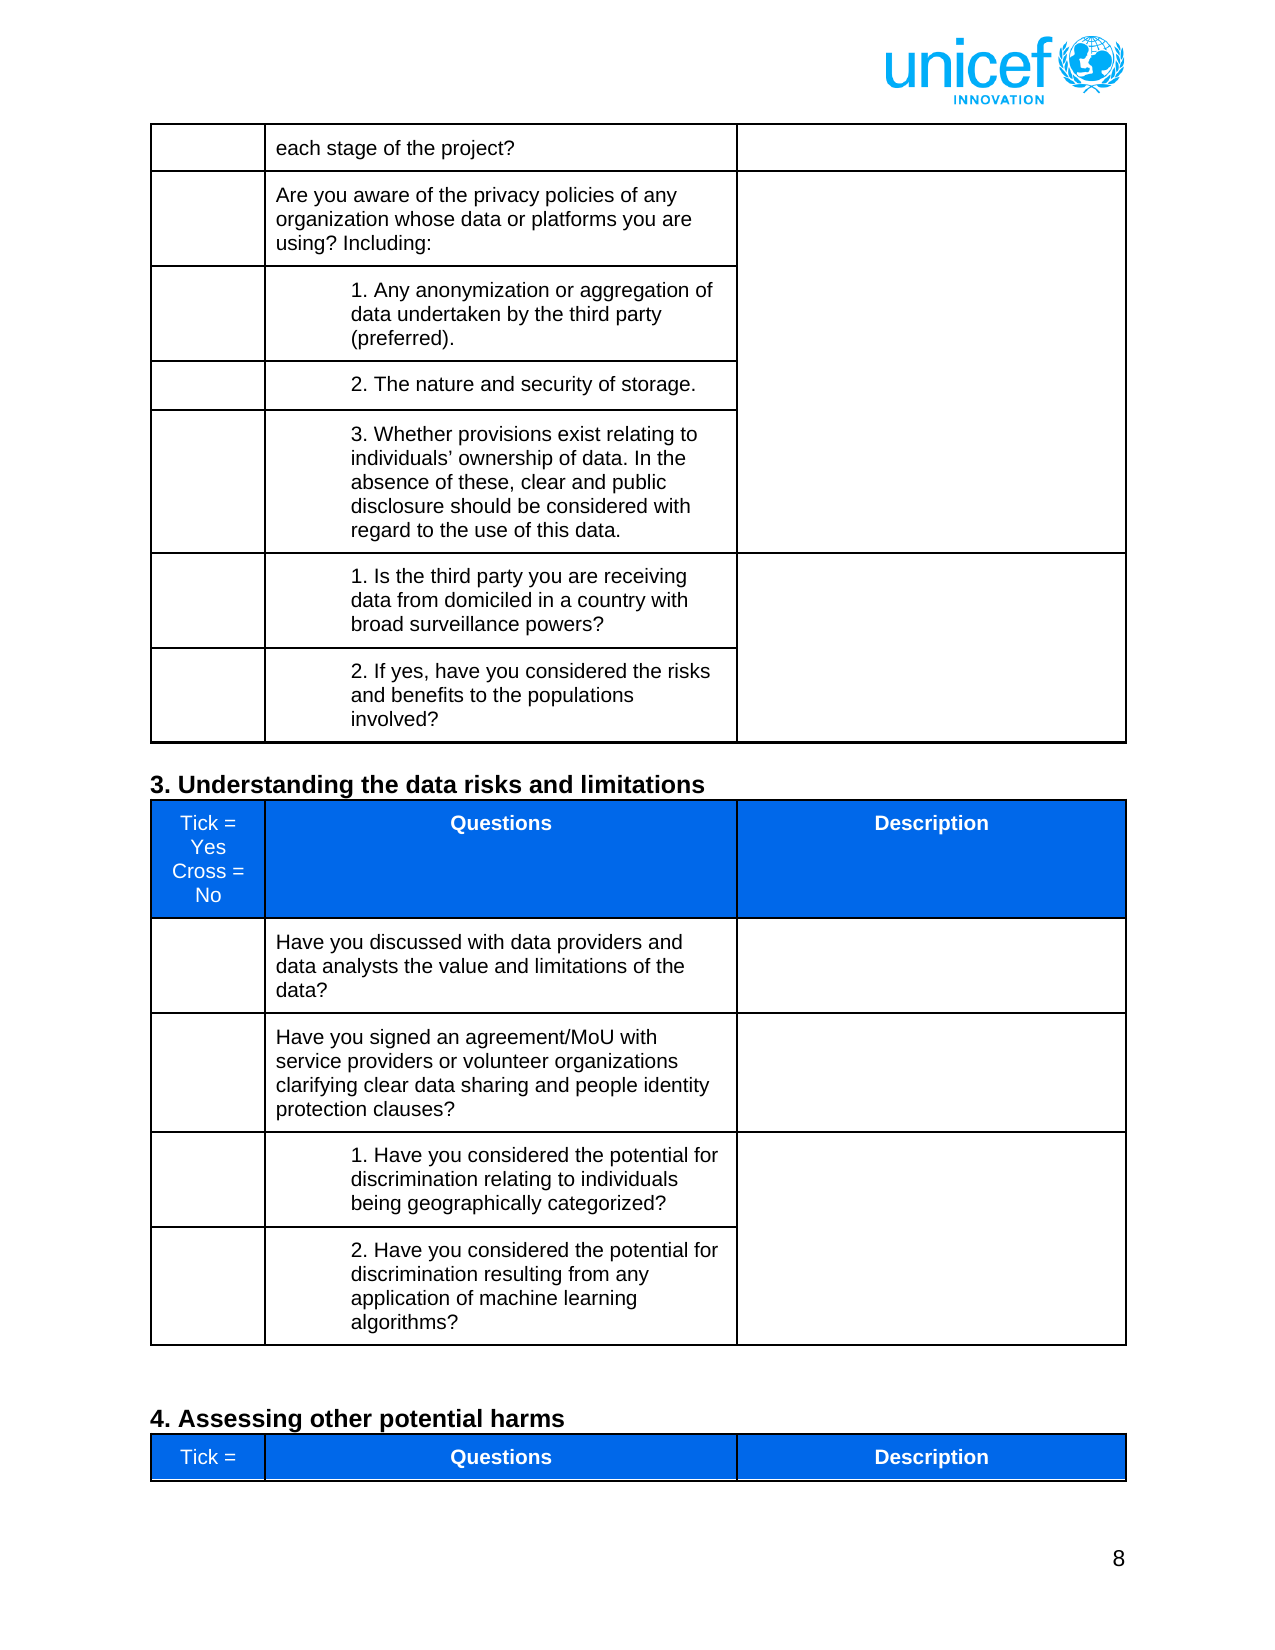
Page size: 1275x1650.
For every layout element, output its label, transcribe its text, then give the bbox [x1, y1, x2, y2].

table_cell 2. The nature and security of storage. [266, 362, 736, 409]
table_cell [152, 1133, 264, 1226]
picture [1109, 64, 1115, 71]
table_cell [738, 125, 1125, 170]
table_cell [152, 554, 264, 647]
table_header Questions [266, 1435, 736, 1479]
table_cell [738, 919, 1125, 1012]
table_cell [152, 125, 264, 170]
table_header Questions [266, 801, 736, 917]
table_cell Are you aware of the privacy policies of any organization whose data or platforms you are using? Including: [266, 172, 736, 265]
table_cell [738, 1014, 1125, 1131]
table_cell [152, 411, 264, 552]
text 3. Understanding the data risks and limitations [150, 770, 1125, 798]
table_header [152, 1435, 264, 1479]
text 4. Assessing other potential harms [150, 1404, 1125, 1433]
table_cell 1. Is the third party you are receiving data from domiciled in a country with broad surveillance powers? [266, 554, 736, 647]
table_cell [266, 125, 736, 170]
table_cell 1. Any anonymization or aggregation of data undertaken by the third party (preferred). [266, 267, 736, 360]
table_cell 2. If yes, have you considered the risks and benefits to the populations involved? [266, 649, 736, 741]
picture [1102, 70, 1111, 76]
table_cell Have you discussed with data providers and data analysts the value and limitations of the data? [266, 919, 736, 1012]
table_cell [738, 1133, 1125, 1344]
table_cell [152, 172, 264, 265]
table_cell [152, 649, 264, 741]
table_cell [152, 267, 264, 360]
table_cell 2. Have you considered the potential for discrimination resulting from any application of machine learning algorithms? [266, 1228, 736, 1344]
table_header Description [738, 801, 1125, 917]
table_cell [152, 362, 264, 409]
table_cell 1. Have you considered the potential for discrimination relating to individuals being geographically categorized? [266, 1133, 736, 1226]
table_cell 3. Whether provisions exist relating to individuals’ ownership of data. In the absence of these, clear and public disclosure should be considered with regard to the use of this data. [266, 411, 736, 552]
table_cell [738, 172, 1125, 552]
picture [886, 36, 1125, 105]
table_cell [152, 919, 264, 1012]
table_cell Have you signed an agreement/MoU with service providers or volunteer organizations clarifying clear data sharing and people identity protection clauses? [266, 1014, 736, 1131]
table_header Description [738, 1435, 1125, 1479]
table_cell [152, 1014, 264, 1131]
table_header Tick = Yes Cross = No [152, 801, 264, 917]
table_cell [738, 554, 1125, 741]
table_cell [152, 1228, 264, 1344]
